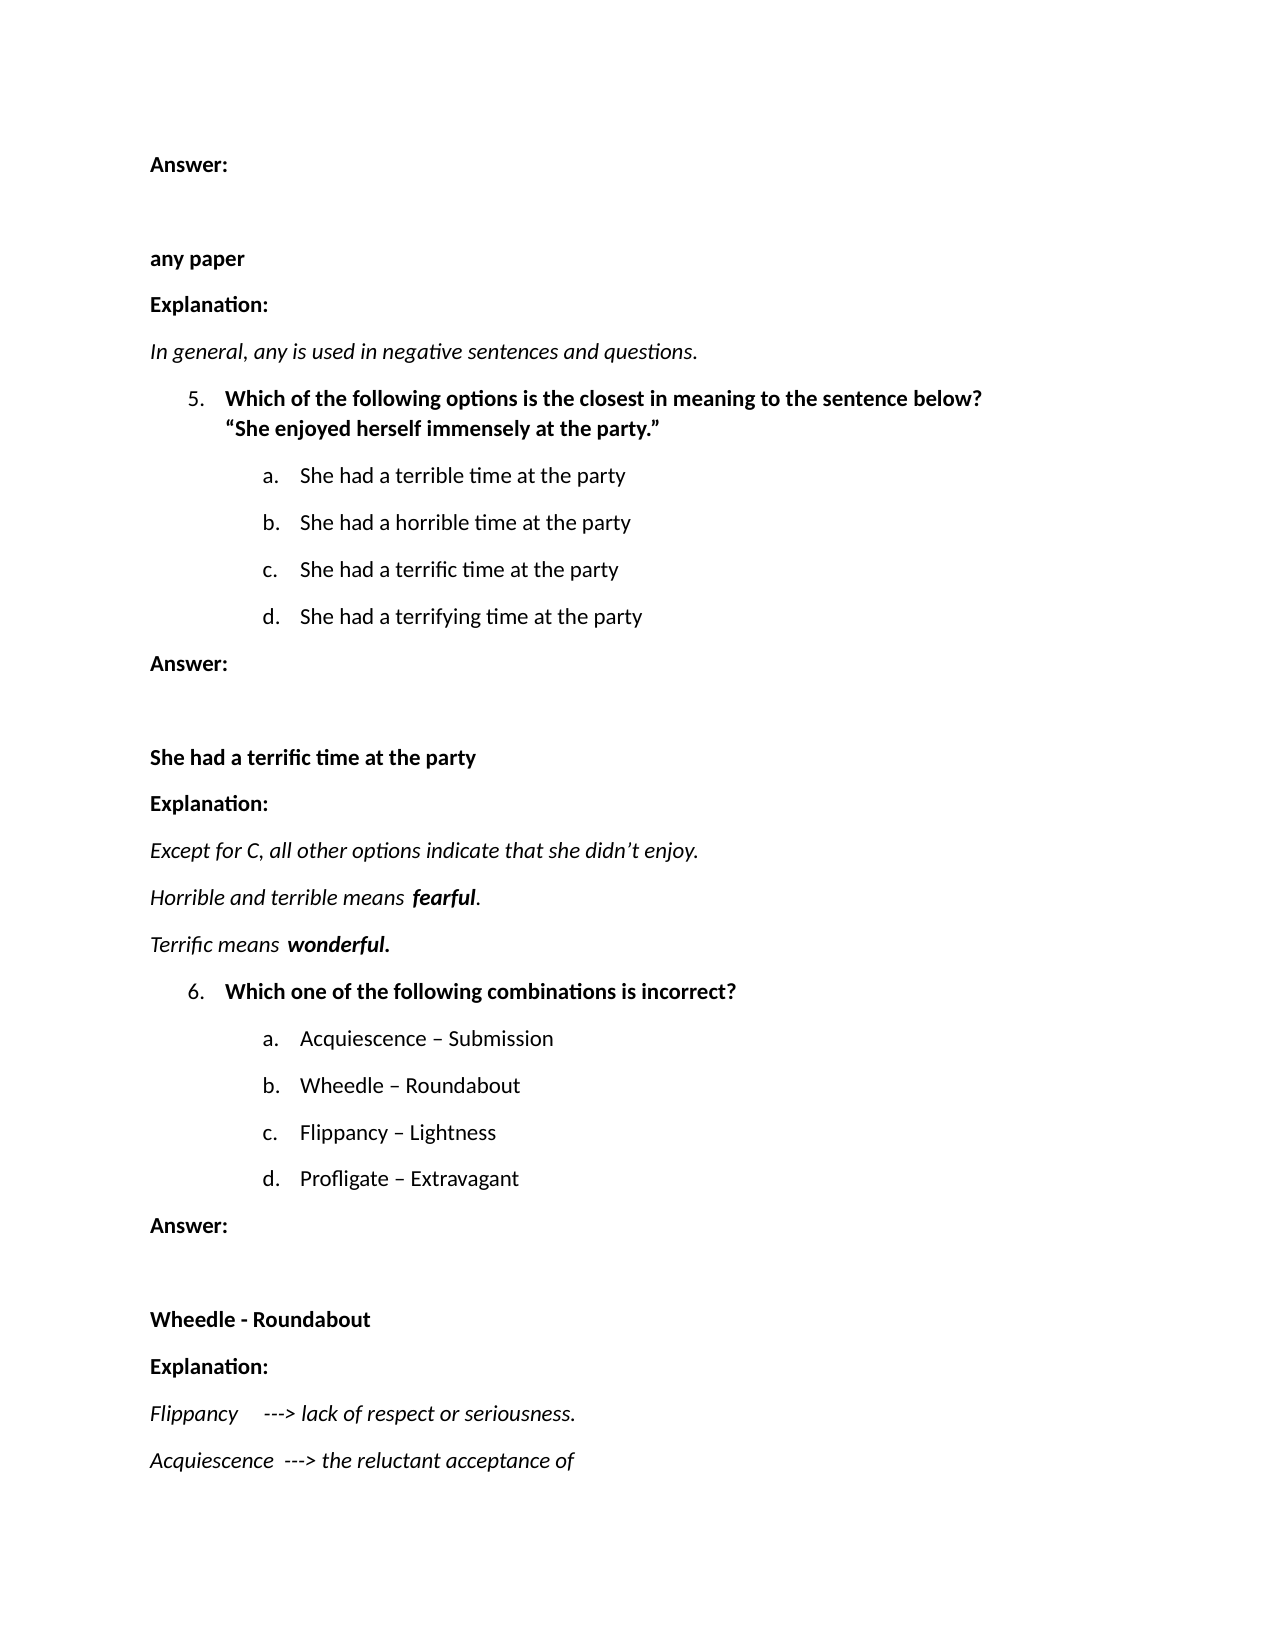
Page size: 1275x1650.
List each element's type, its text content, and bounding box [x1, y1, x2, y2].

list Wheedle – Roundabout [262, 1071, 1125, 1099]
text Explanation: [150, 1352, 1125, 1380]
text Explanation: [150, 789, 1125, 818]
text Explanation: [150, 291, 1125, 319]
list Profligate – Extravagant [262, 1164, 1125, 1193]
text Answer: [150, 649, 1125, 677]
text Flippancy ---> lack of respect or seriousness. [150, 1399, 1125, 1427]
text Horrible and terrible means fearful. [150, 883, 1125, 911]
text Acquiescence ---> the reluctant acceptance of [150, 1446, 1125, 1474]
text any paper [150, 244, 1125, 272]
text She had a terrific time at the party [150, 743, 1125, 771]
text Terrific means wonderful. [150, 930, 1125, 958]
list She had a terrible time at the party [262, 461, 1125, 489]
text Answer: [150, 1211, 1125, 1239]
list Flippancy – Lightness [262, 1118, 1125, 1146]
list Which of the following options is the closest in meaning to the sentence below? “She enjoyed herself immensely at the party.” [187, 384, 1125, 443]
text Answer: [150, 150, 1125, 178]
list Acquiescence – Submission [262, 1024, 1125, 1052]
list She had a terrific time at the party [262, 555, 1125, 583]
text Wheedle - Roundabout [150, 1305, 1125, 1333]
list Which one of the following combinations is incorrect? [187, 977, 1125, 1005]
list She had a horrible time at the party [262, 508, 1125, 536]
text Except for C, all other options indicate that she didn’t enjoy. [150, 836, 1125, 864]
text In general, any is used in negative sentences and questions. [150, 337, 1125, 366]
list She had a terrifying time at the party [262, 602, 1125, 630]
